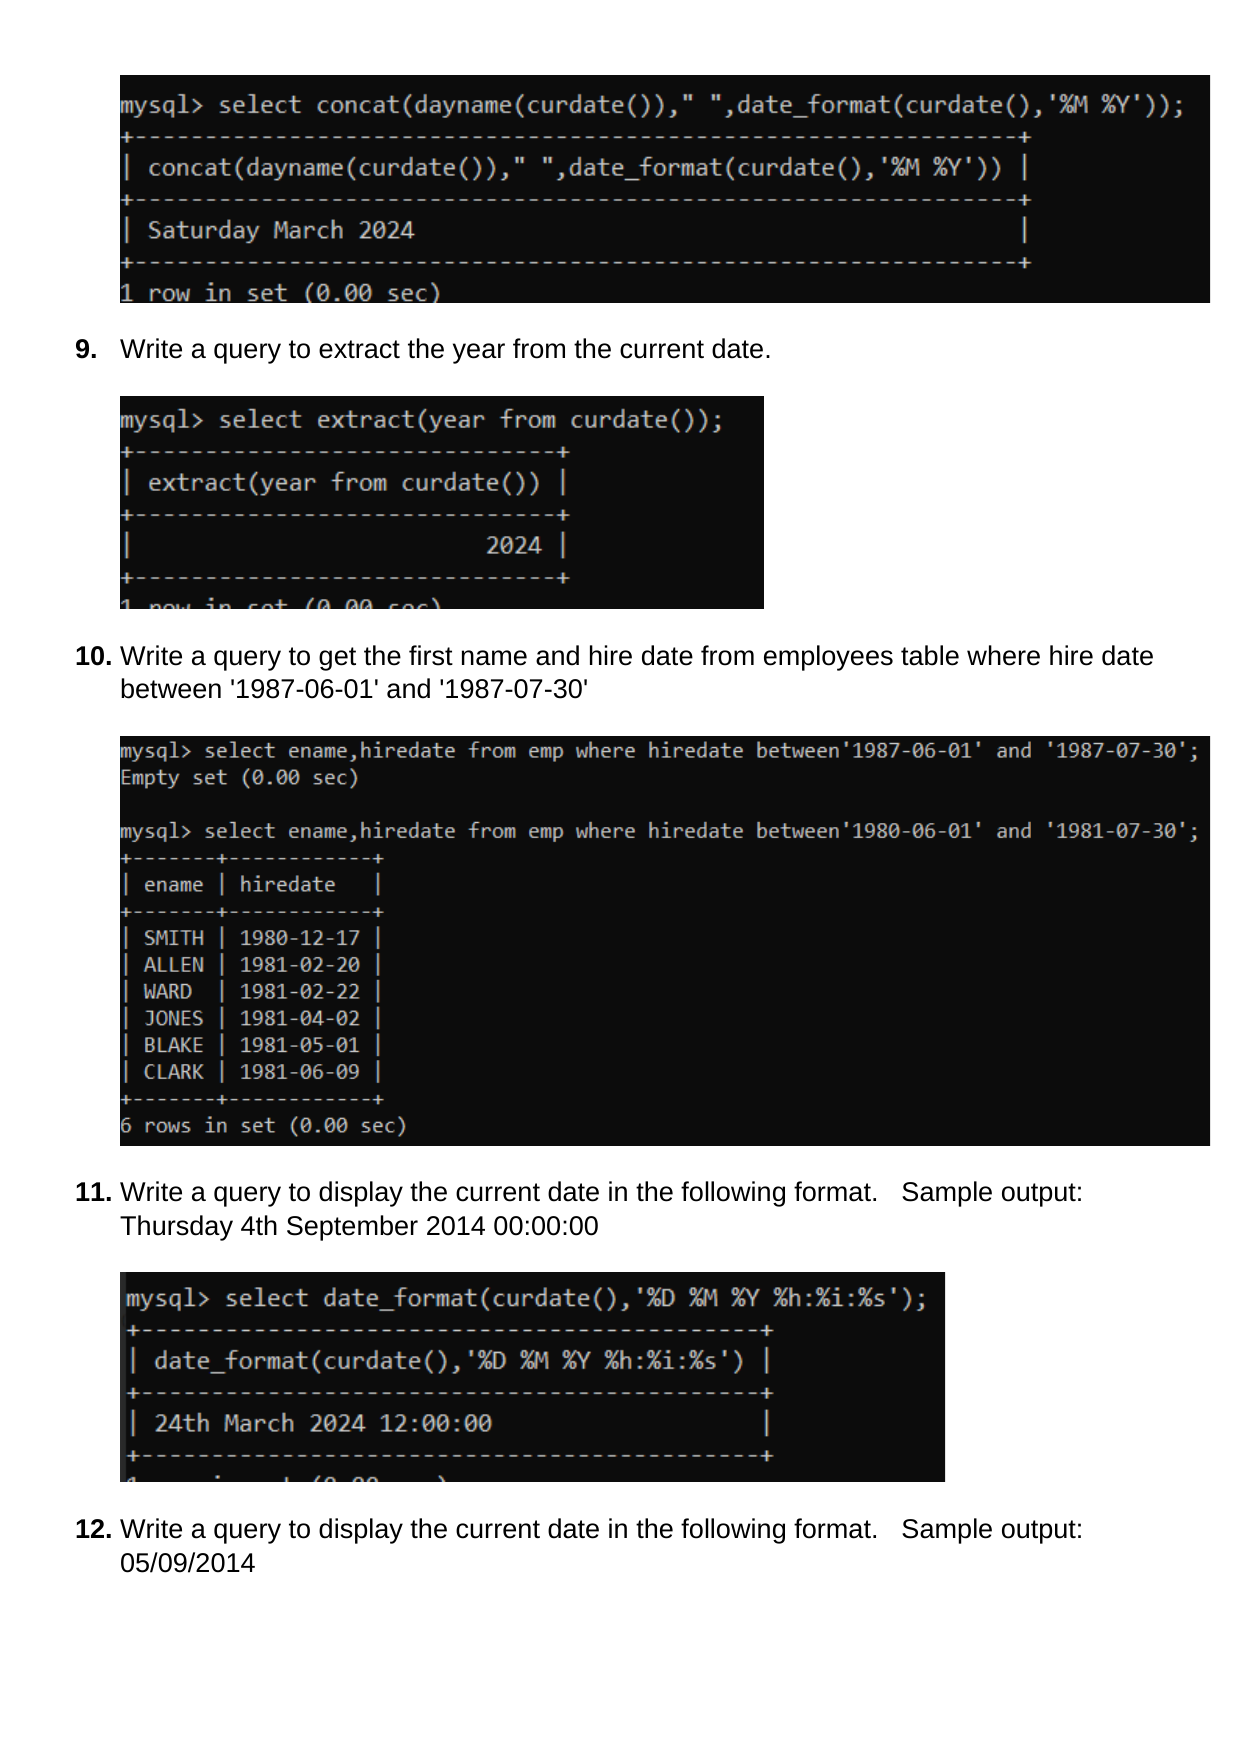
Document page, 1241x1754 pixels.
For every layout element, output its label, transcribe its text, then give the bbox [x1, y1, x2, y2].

list Write a query to get the first name and hire date from employees table where hire date between '1987-06-01' and '1987-07-30' [75, 640, 1165, 705]
picture [120, 1272, 946, 1482]
picture [120, 396, 764, 609]
list Write a query to display the current date in the following format. Sample output: 05/09/2014 [75, 1513, 1165, 1578]
list Write a query to display the current date in the following format. Sample output: Thursday 4th September 2014 00:00:00 [75, 1176, 1165, 1241]
picture [120, 75, 1211, 303]
list Write a query to extract the year from the current date. [75, 333, 1165, 365]
picture [120, 736, 1211, 1146]
